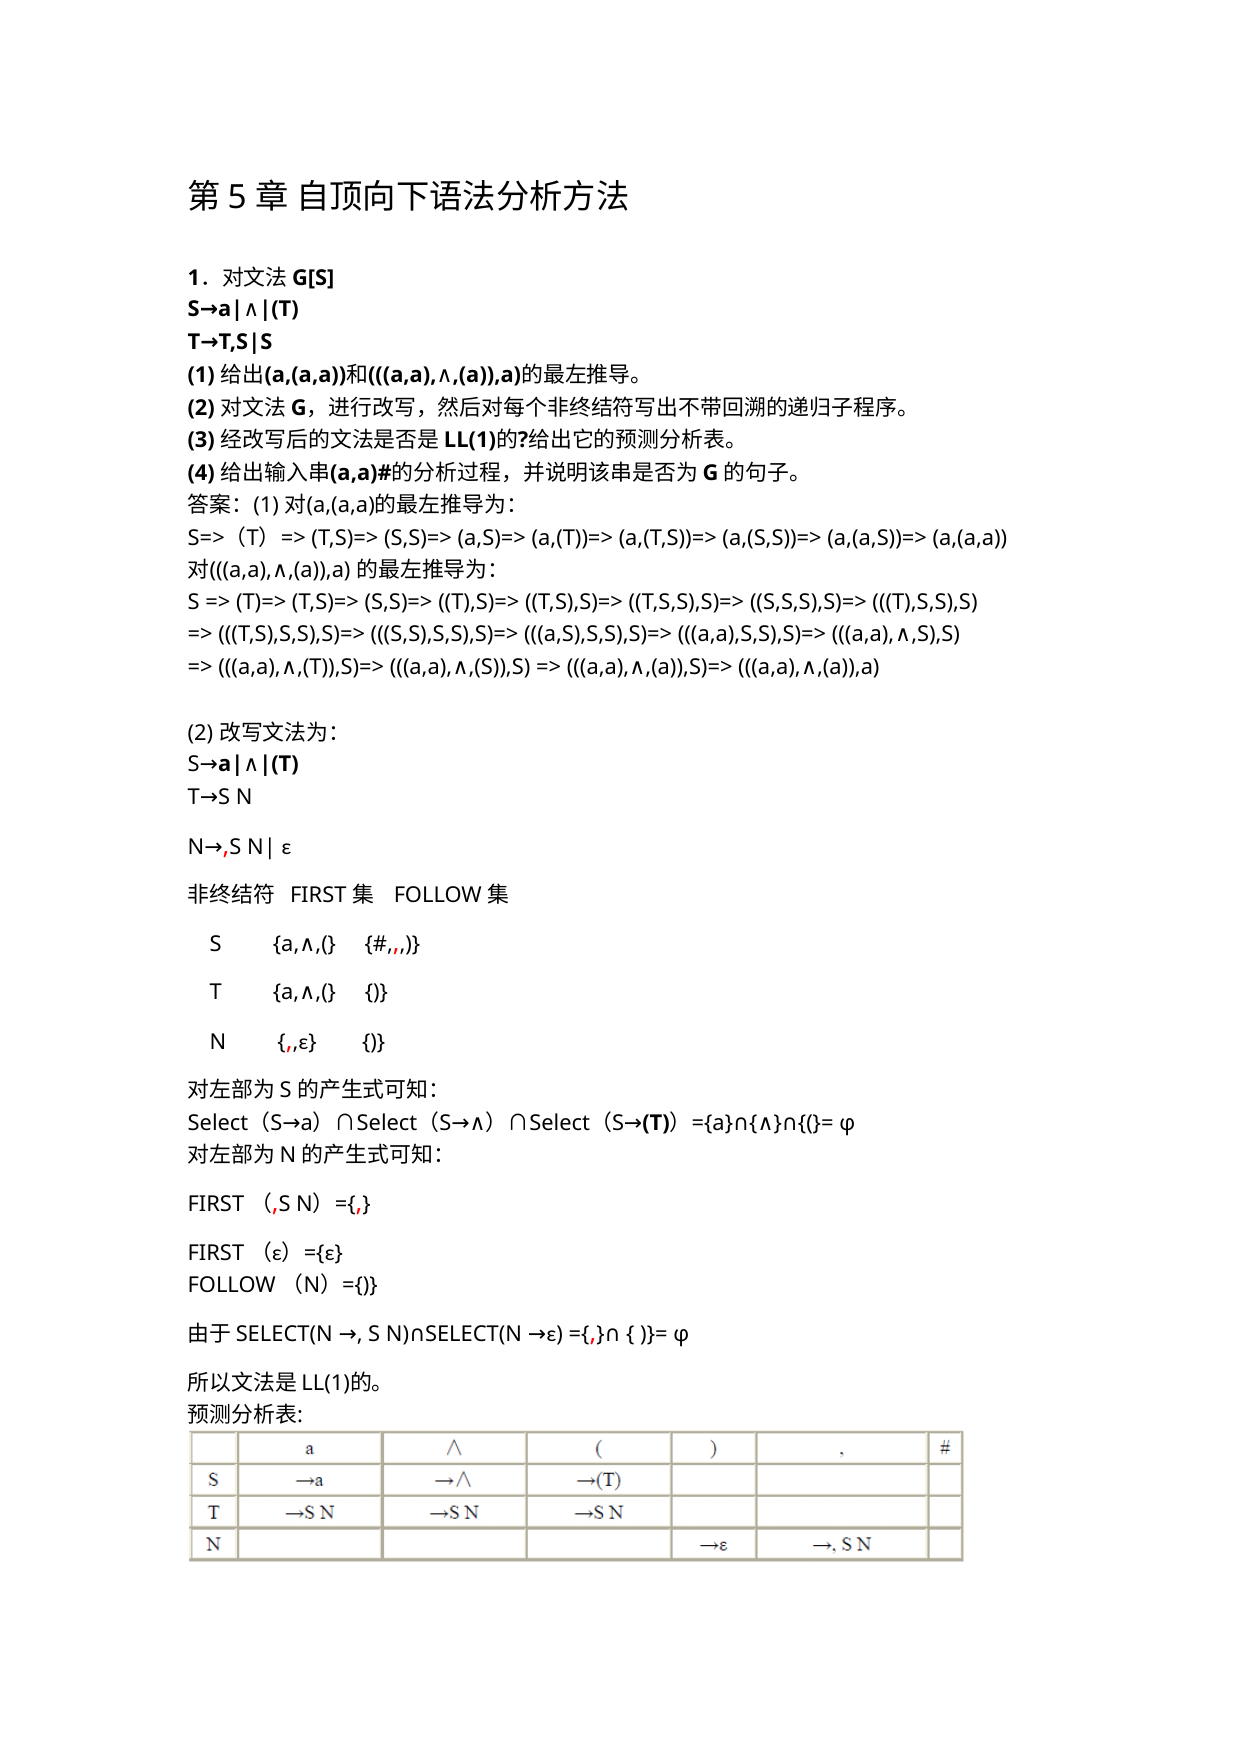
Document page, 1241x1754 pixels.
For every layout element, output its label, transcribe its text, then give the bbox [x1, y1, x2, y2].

text S=>（T）=> (T,S)=> (S,S)=> (a,S)=> (a,(T))=> (a,(T,S))=> (a,(S,S))=> (a,(a,S))=> (a,(a,a)) [187, 519, 1053, 552]
text S→a|∧|(T) [187, 292, 1053, 324]
text 对(((a,a),∧,(a)),a) 的最左推导为： [187, 552, 1053, 584]
text 非终结符 FIRST 集 FOLLOW 集 [187, 877, 1053, 909]
text S {a,∧,(} {#,,,)} [187, 909, 1053, 974]
text 答案：(1) 对(a,(a,a)的最左推导为： [187, 487, 1053, 519]
text N {,,ε} {)} [187, 1007, 1053, 1072]
text T→S N [187, 779, 1053, 812]
text 对左部为N 的产生式可知： [187, 1137, 1053, 1169]
text Select（S→a）∩Select（S→∧）∩Select（S→(T)）={a}∩{∧}∩{(}= φ [187, 1104, 1053, 1137]
text FOLLOW （N）={)} [187, 1267, 1053, 1299]
text (4) 给出输入串(a,a)#的分析过程，并说明该串是否为G 的句子。 [187, 454, 1053, 487]
text 第5 章 自顶向下语法分析方法 [187, 162, 1053, 227]
text 1．对文法G[S] [187, 259, 1053, 292]
picture [187, 1429, 970, 1567]
text (1) 给出(a,(a,a))和(((a,a),∧,(a)),a)的最左推导。 [187, 357, 1053, 389]
text (2) 改写文法为： [187, 714, 1053, 747]
text => (((T,S),S,S),S)=> (((S,S),S,S),S)=> (((a,S),S,S),S)=> (((a,a),S,S),S)=> (((a,a),∧,S),S) [187, 617, 1053, 649]
text 所以文法是LL(1)的。 [187, 1364, 1053, 1397]
text S→a|∧|(T) [187, 747, 1053, 779]
text => (((a,a),∧,(T)),S)=> (((a,a),∧,(S)),S) => (((a,a),∧,(a)),S)=> (((a,a),∧,(a)),a) [187, 649, 1053, 682]
text N→,S N| ε [187, 812, 1053, 877]
text FIRST （,S N）={,} [187, 1169, 1053, 1234]
text FIRST （ε）={ε} [187, 1234, 1053, 1267]
text 对左部为S 的产生式可知： [187, 1072, 1053, 1104]
text 预测分析表: [187, 1397, 1053, 1429]
text 由于SELECT(N →, S N)∩SELECT(N →ε) ={,}∩ { )}= φ [187, 1299, 1053, 1364]
text (2) 对文法G，进行改写，然后对每个非终结符写出不带回溯的递归子程序。 [187, 389, 1053, 422]
text T {a,∧,(} {)} [187, 974, 1053, 1007]
text S => (T)=> (T,S)=> (S,S)=> ((T),S)=> ((T,S),S)=> ((T,S,S),S)=> ((S,S,S),S)=> (((T),S,S),S) [187, 584, 1053, 617]
text (3) 经改写后的文法是否是LL(1)的?给出它的预测分析表。 [187, 422, 1053, 454]
text T→T,S|S [187, 324, 1053, 357]
